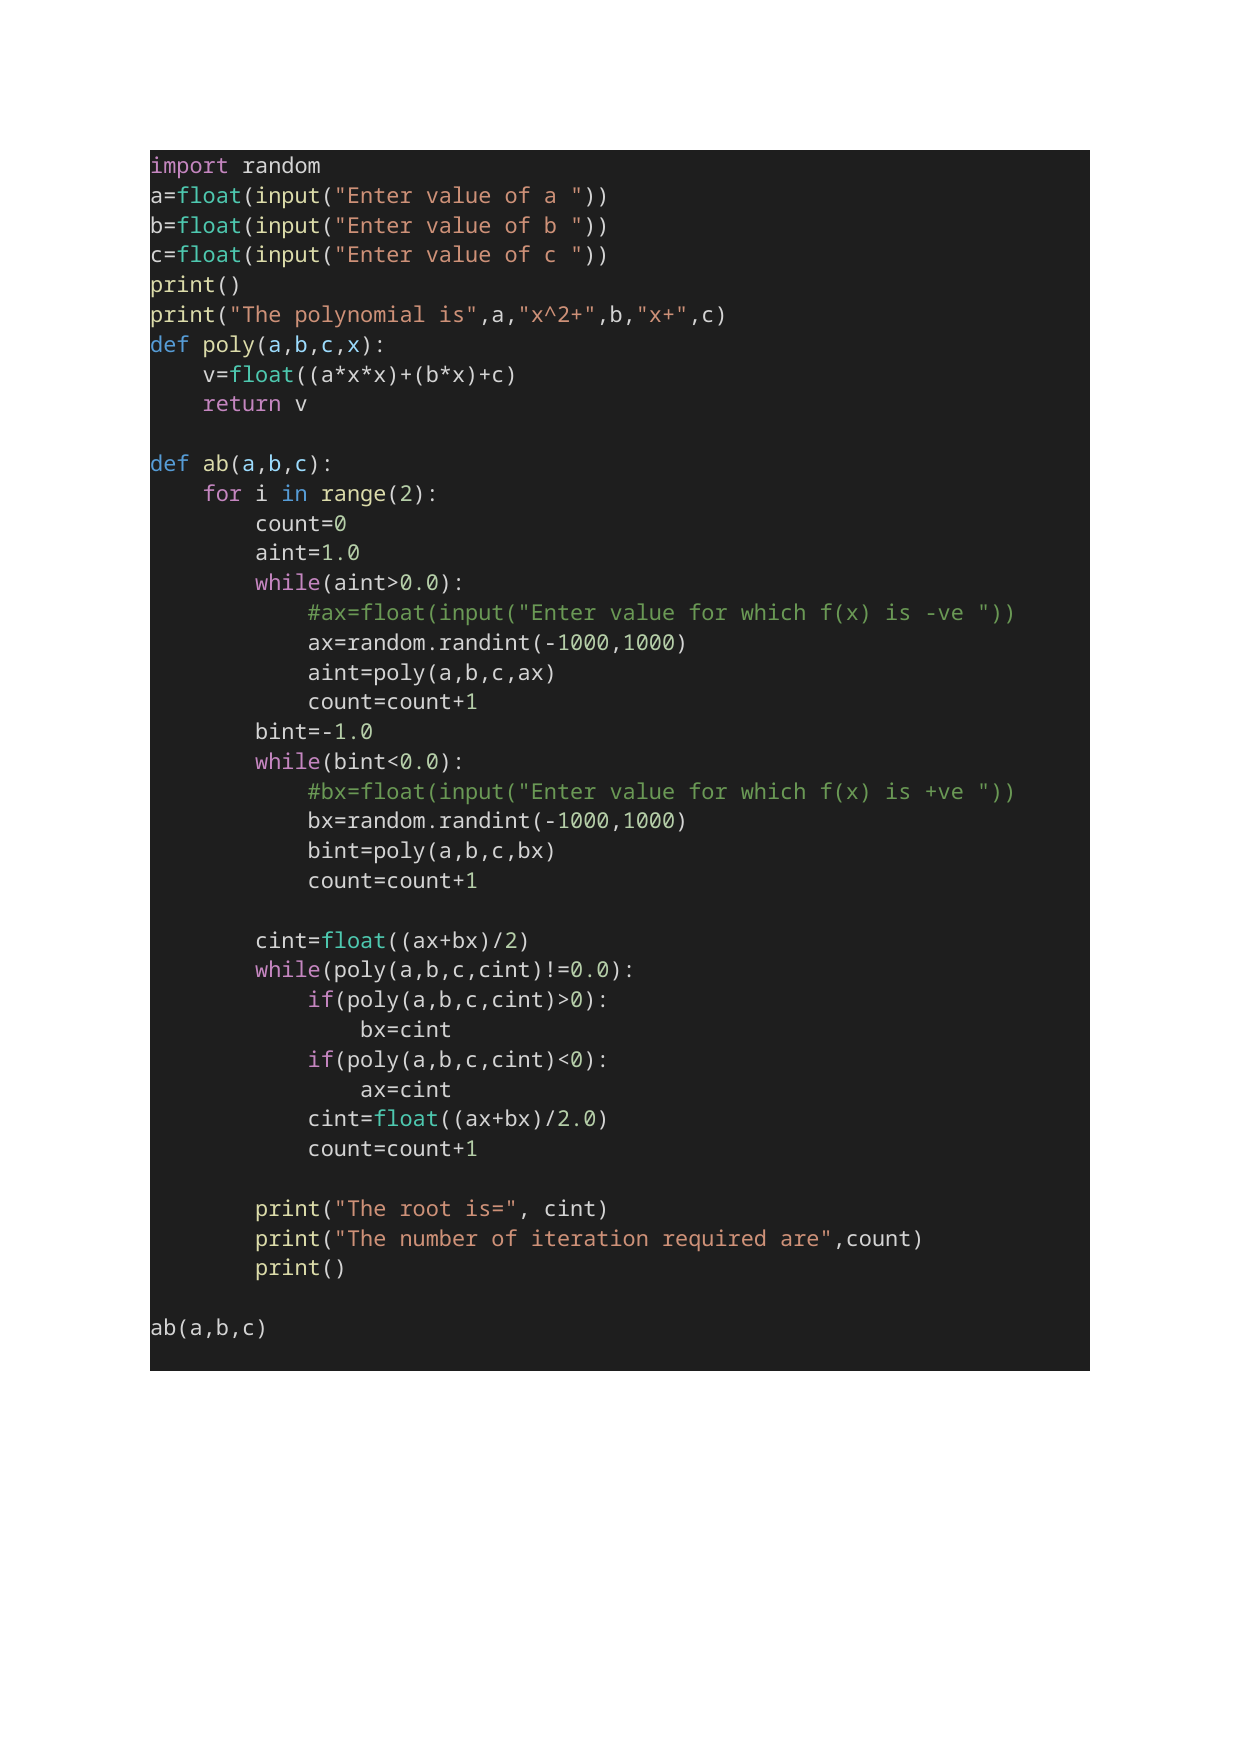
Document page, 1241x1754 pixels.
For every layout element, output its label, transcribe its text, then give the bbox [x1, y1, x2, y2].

text cint=float((ax+bx)/2) [150, 924, 1090, 954]
text for i in range(2): [150, 478, 1090, 507]
text cint=float((ax+bx)/2.0) [150, 1103, 1090, 1133]
text return v [150, 388, 1090, 418]
text count=count+1 [150, 1133, 1090, 1163]
text bint=-1.0 [150, 716, 1090, 746]
text bx=random.randint(-1000,1000) [150, 805, 1090, 835]
text count=count+1 [150, 686, 1090, 716]
text print() [150, 1252, 1090, 1282]
text while(bint<0.0): [150, 746, 1090, 776]
text v=float((a*x*x)+(b*x)+c) [150, 358, 1090, 388]
text aint=poly(a,b,c,ax) [150, 656, 1090, 686]
text bint=poly(a,b,c,bx) [150, 835, 1090, 865]
text bx=cint [150, 1014, 1090, 1044]
text count=count+1 [150, 865, 1090, 895]
text b=float(input("Enter value of b ")) [150, 209, 1090, 239]
text #bx=float(input("Enter value for which f(x) is +ve ")) [150, 776, 1090, 805]
text if(poly(a,b,c,cint)>0): [150, 984, 1090, 1014]
text print("The polynomial is",a,"x^2+",b,"x+",c) [150, 299, 1090, 329]
text print() [150, 269, 1090, 299]
text count=0 [150, 507, 1090, 537]
text def ab(a,b,c): [150, 448, 1090, 478]
text print("The root is=", cint) [150, 1193, 1090, 1222]
text aint=1.0 [150, 537, 1090, 567]
text while(poly(a,b,c,cint)!=0.0): [150, 954, 1090, 984]
text if(poly(a,b,c,cint)<0): [150, 1044, 1090, 1073]
text a=float(input("Enter value of a ")) [150, 180, 1090, 209]
text c=float(input("Enter value of c ")) [150, 239, 1090, 269]
text print("The number of iteration required are",count) [150, 1222, 1090, 1252]
text ax=random.randint(-1000,1000) [150, 627, 1090, 656]
text import random [150, 150, 1090, 180]
text ax=cint [150, 1073, 1090, 1103]
text def poly(a,b,c,x): [150, 329, 1090, 358]
text while(aint>0.0): [150, 567, 1090, 597]
text ab(a,b,c) [150, 1312, 1090, 1342]
text #ax=float(input("Enter value for which f(x) is -ve ")) [150, 597, 1090, 627]
